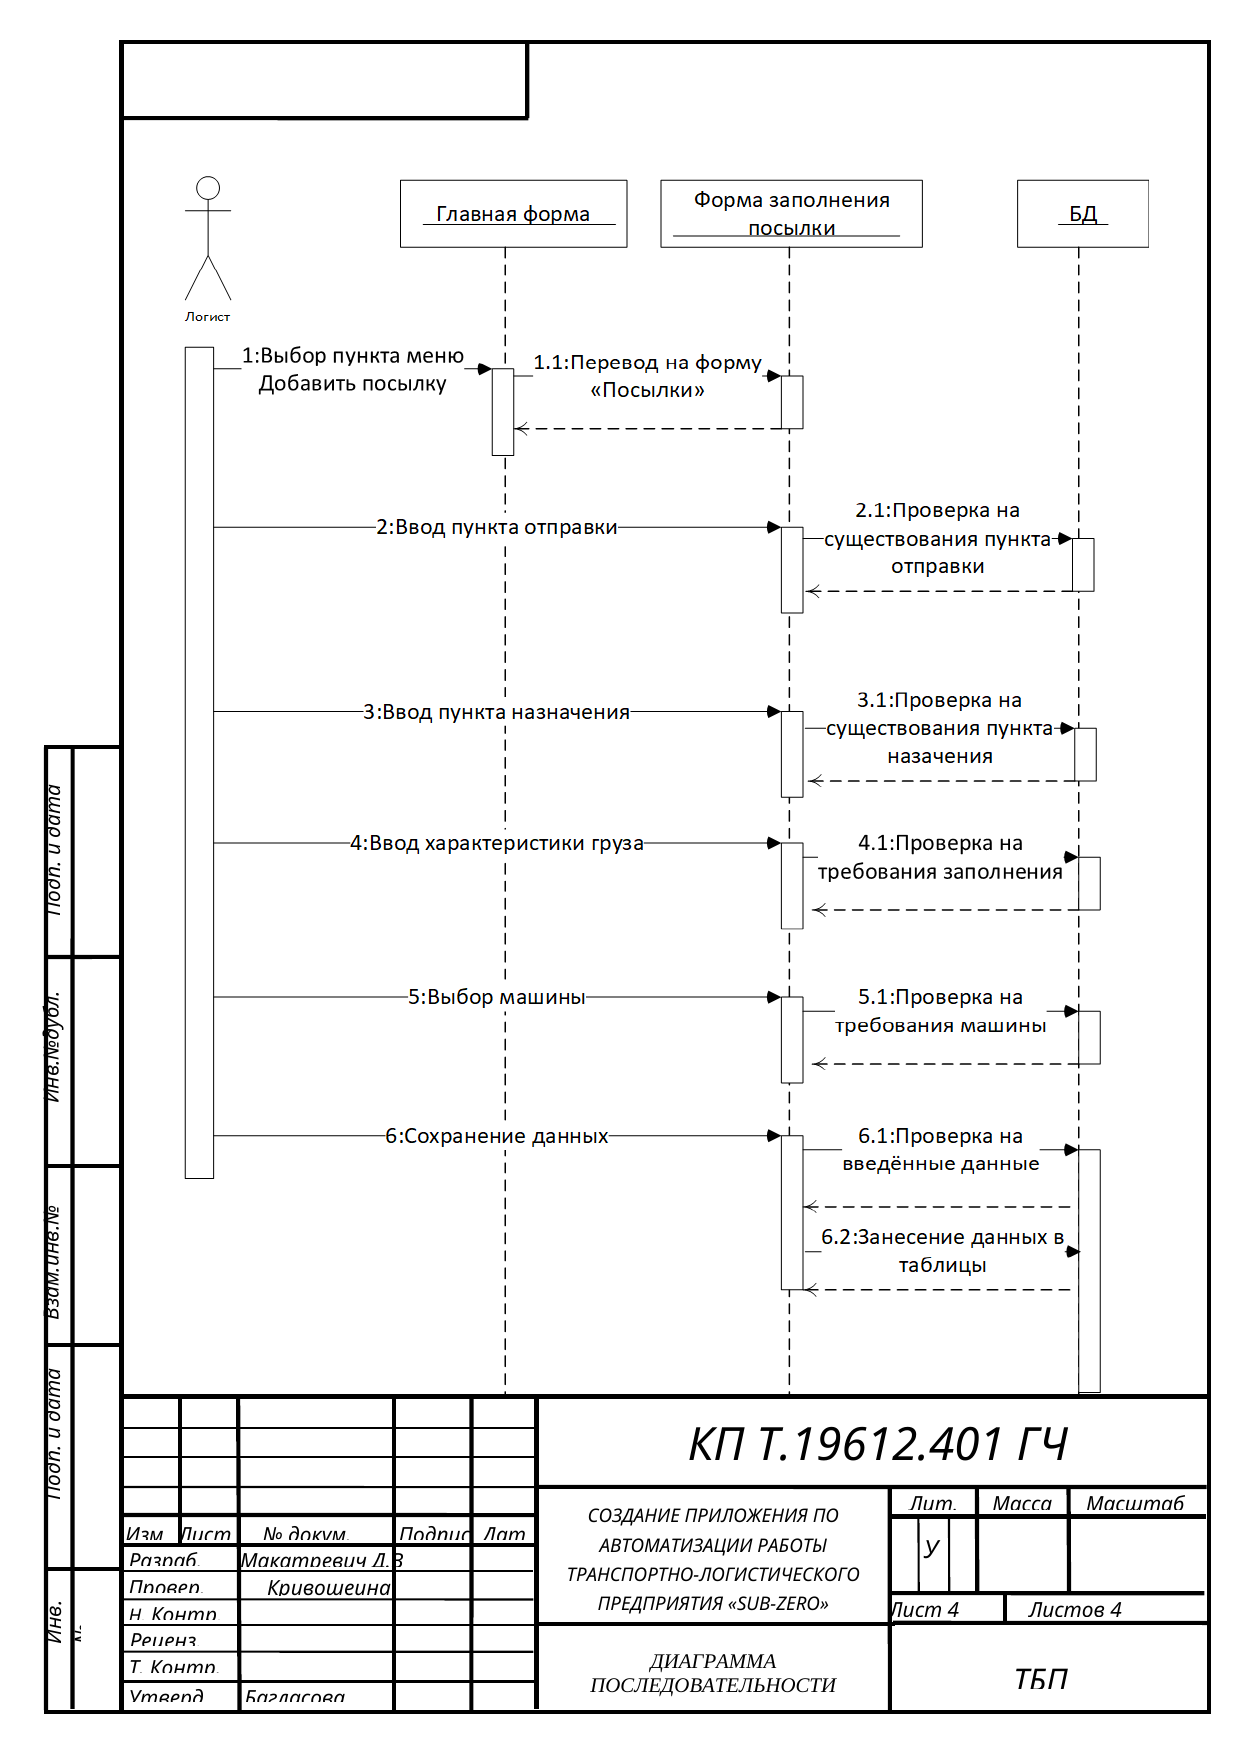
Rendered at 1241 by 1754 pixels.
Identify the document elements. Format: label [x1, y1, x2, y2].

picture [177, 175, 1149, 1394]
